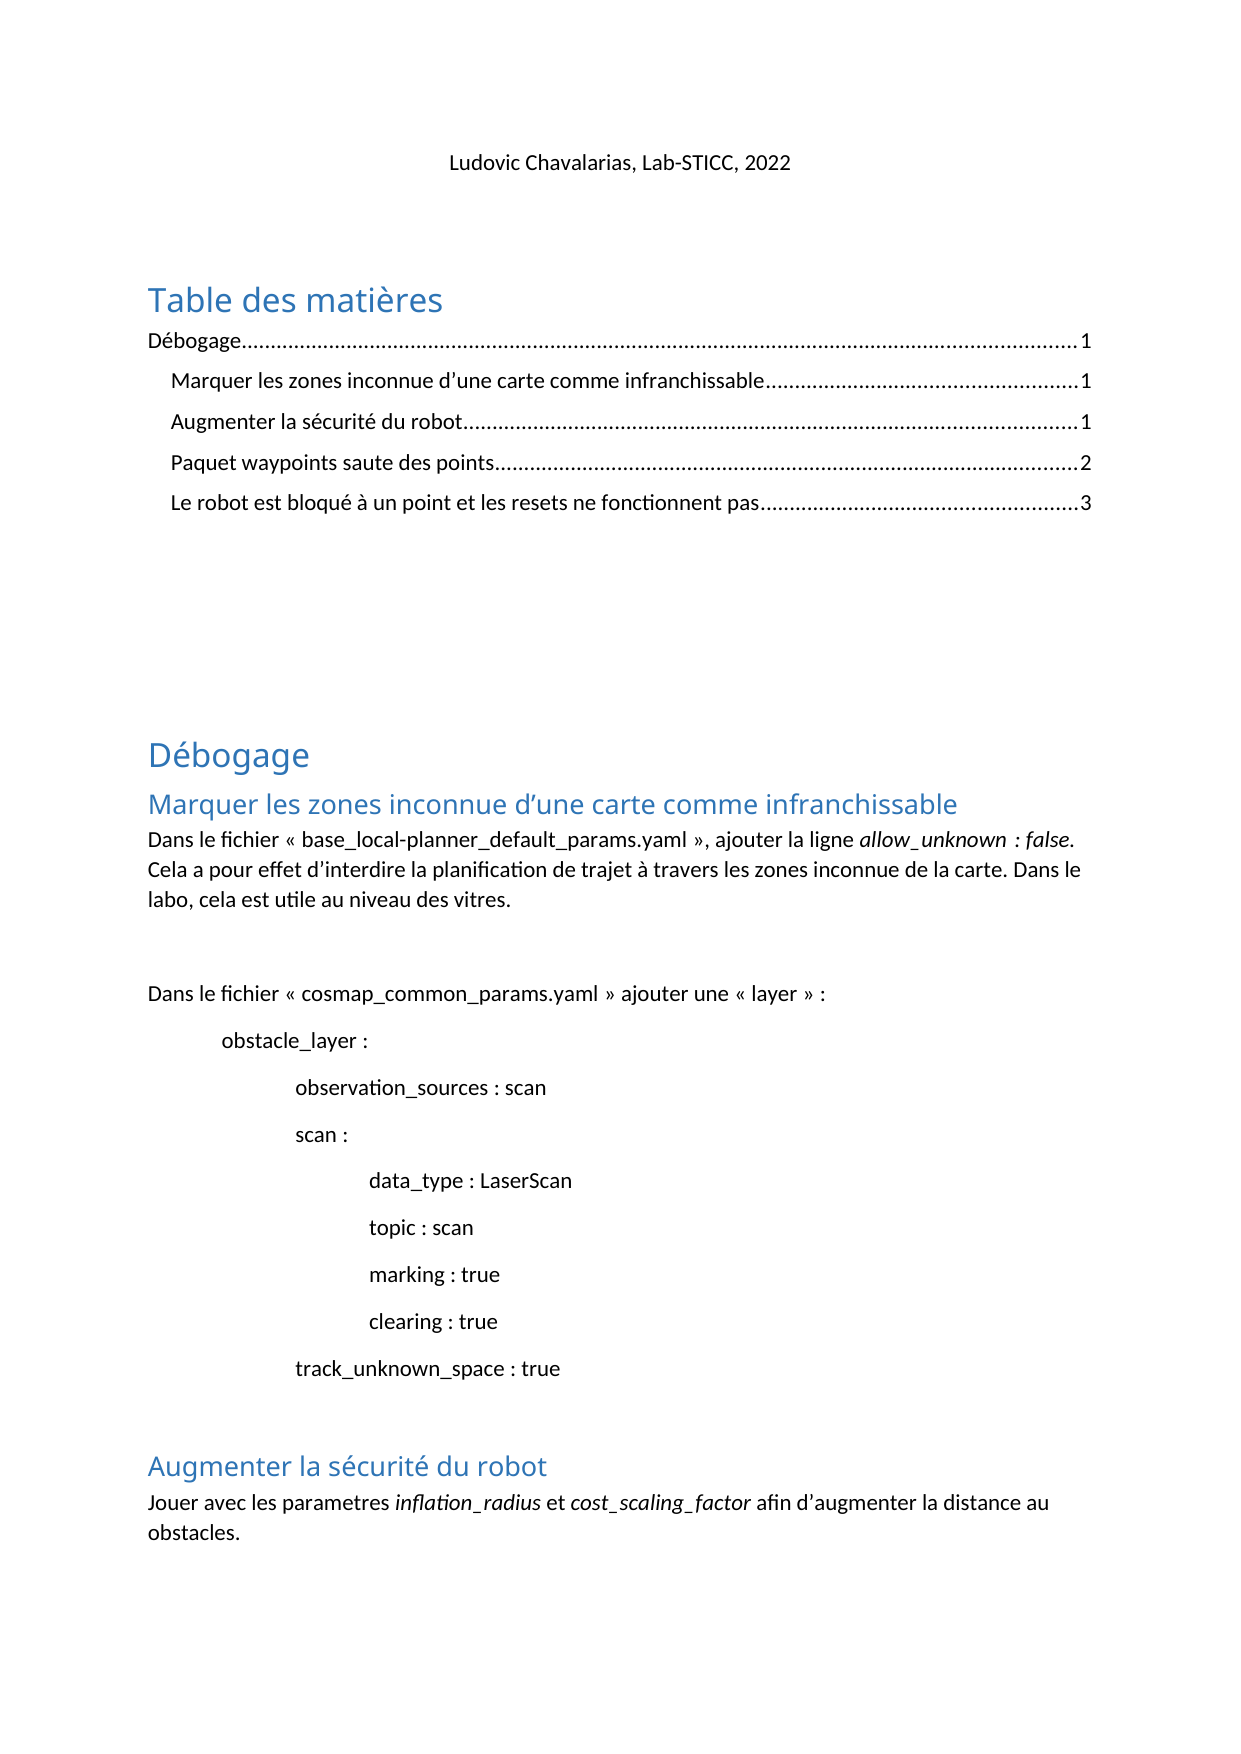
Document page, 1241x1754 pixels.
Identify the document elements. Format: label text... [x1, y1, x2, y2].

text Dans le fichier « cosmap_common_params.yaml » ajouter une « layer » : [148, 979, 1093, 1007]
text Jouer avec les parametres inflation_radius et cost_scaling_factor afin d’augmenter la distance au obstacles. [148, 1488, 1093, 1546]
text data_type : LaserScan [148, 1167, 1093, 1194]
text marking : true [148, 1260, 1093, 1288]
text topic : scan [148, 1213, 1093, 1241]
subtitle Débogage [148, 732, 1093, 777]
text scan : [148, 1120, 1093, 1148]
text Dans le fichier « base_local-planner_default_params.yaml », ajouter la ligne allow_unknown : false. Cela a pour effet d’interdire la planification de trajet à travers les zones inconnue de la carte. Dans le labo, cela est utile au niveau des vitres. [148, 825, 1093, 913]
text Ludovic Chavalarias, Lab-STICC, 2022 [148, 148, 1093, 176]
text clearing : true [148, 1307, 1093, 1335]
text track_unknown_space : true [148, 1354, 1093, 1382]
text obstacle_layer : [148, 1026, 1093, 1054]
subtitle Augmenter la sécurité du robot [148, 1448, 1093, 1485]
subtitle Marquer les zones inconnue d’une carte comme infranchissable [148, 785, 1093, 822]
text observation_sources : scan [148, 1073, 1093, 1101]
